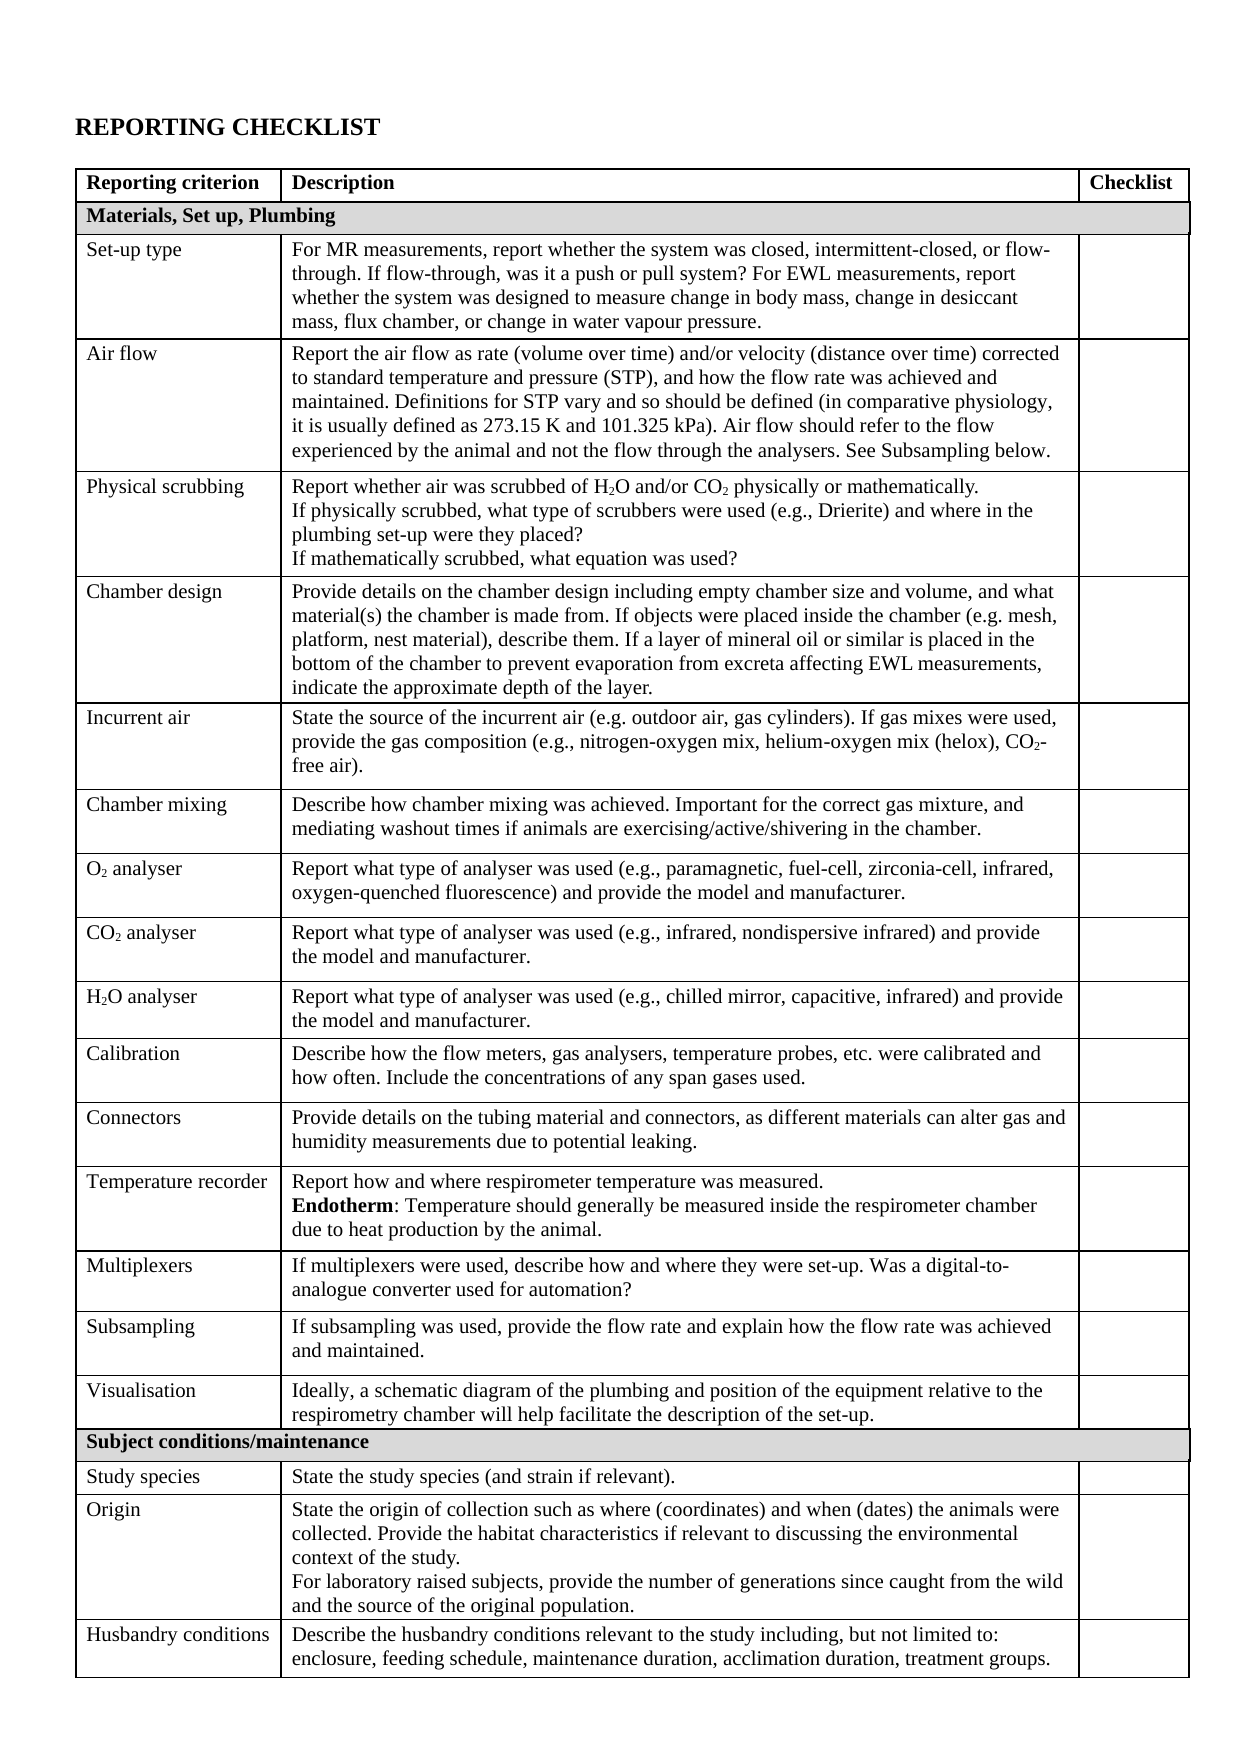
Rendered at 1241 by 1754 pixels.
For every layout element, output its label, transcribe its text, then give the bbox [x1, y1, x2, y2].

table_cell [1080, 1620, 1188, 1677]
table_cell Provide details on the chamber design including empty chamber size and volume, and what material(s) the chamber is made from. If objects were placed inside the chamber (e.g. mesh, platform, nest material), describe them. If a layer of mineral oil or similar is placed in the bottom of the chamber to prevent evaporation from excreta affecting EWL measurements, indicate the approximate depth of the layer. [282, 577, 1078, 702]
table_cell Multiplexers [77, 1252, 280, 1311]
table_cell [1080, 1312, 1188, 1375]
table_cell If subsampling was used, provide the flow rate and explain how the flow rate was achieved and maintained. [282, 1312, 1078, 1375]
table_cell [1080, 235, 1188, 338]
table_cell Chamber mixing [77, 790, 280, 853]
table_cell Husbandry conditions [77, 1620, 280, 1677]
table_cell Physical scrubbing [77, 472, 280, 576]
table_cell Report what type of analyser was used (e.g., paramagnetic, fuel-cell, zirconia-cell, infrared, oxygen-quenched fluorescence) and provide the model and manufacturer. [282, 854, 1078, 917]
table_cell [1080, 1167, 1188, 1250]
subtitle REPORTING CHECKLIST [75, 112, 1165, 141]
table_cell Connectors [77, 1103, 280, 1166]
table_header Description [282, 170, 1078, 201]
table_cell Describe the husbandry conditions relevant to the study including, but not limited to: enclosure, feeding schedule, maintenance duration, acclimation duration, treatment groups. [282, 1620, 1078, 1677]
table_cell For MR measurements, report whether the system was closed, intermittent-closed, or flow-through. If flow-through, was it a push or pull system? For EWL measurements, report whether the system was designed to measure change in body mass, change in desiccant mass, flux chamber, or change in water vapour pressure. [282, 235, 1078, 338]
table_cell Visualisation [77, 1376, 280, 1428]
table_cell Calibration [77, 1039, 280, 1102]
table_cell [1080, 854, 1188, 917]
table_cell Set-up type [77, 235, 280, 338]
table_cell Chamber design [77, 577, 280, 702]
table_cell State the source of the incurrent air (e.g. outdoor air, gas cylinders). If gas mixes were used, provide the gas composition (e.g., nitrogen-oxygen mix, helium‑oxygen mix (helox), CO2-free air). [282, 704, 1078, 788]
table_cell [1080, 472, 1188, 576]
table_cell Incurrent air [77, 704, 280, 788]
table_cell Report whether air was scrubbed of H2O and/or CO2 physically or mathematically. If physically scrubbed, what type of scrubbers were used (e.g., Drierite) and where in the plumbing set-up were they placed? If mathematically scrubbed, what equation was used? [282, 472, 1078, 576]
table_cell [1080, 1039, 1188, 1102]
table_cell H2O analyser [77, 982, 280, 1037]
table_cell [1080, 1252, 1188, 1311]
table_cell CO2 analyser [77, 918, 280, 981]
table_cell [1080, 704, 1188, 788]
table_cell Ideally, a schematic diagram of the plumbing and position of the equipment relative to the respirometry chamber will help facilitate the description of the set-up. [282, 1376, 1078, 1428]
table_cell Subject conditions/maintenance [77, 1430, 1189, 1461]
table_cell Temperature recorder [77, 1167, 280, 1250]
table_header Reporting criterion [77, 170, 280, 201]
table_cell Subsampling [77, 1312, 280, 1375]
table_cell Study species [77, 1462, 280, 1493]
table_cell Provide details on the tubing material and connectors, as different materials can alter gas and humidity measurements due to potential leaking. [282, 1103, 1078, 1166]
table_cell [1080, 577, 1188, 702]
table_cell Describe how chamber mixing was achieved. Important for the correct gas mixture, and mediating washout times if animals are exercising/active/shivering in the chamber. [282, 790, 1078, 853]
table_cell Origin [77, 1495, 280, 1618]
table_cell [1080, 340, 1188, 471]
table_cell Describe how the flow meters, gas analysers, temperature probes, etc. were calibrated and how often. Include the concentrations of any span gases used. [282, 1039, 1078, 1102]
table_header Checklist [1080, 170, 1188, 201]
table_cell [1080, 1495, 1188, 1618]
table_cell State the origin of collection such as where (coordinates) and when (dates) the animals were collected. Provide the habitat characteristics if relevant to discussing the environmental context of the study. For laboratory raised subjects, provide the number of generations since caught from the wild and the source of the original population. [282, 1495, 1078, 1618]
table_cell If multiplexers were used, describe how and where they were set-up. Was a digital-to-analogue converter used for automation? [282, 1252, 1078, 1311]
table_cell [1080, 790, 1188, 853]
table_cell Report what type of analyser was used (e.g., chilled mirror, capacitive, infrared) and provide the model and manufacturer. [282, 982, 1078, 1037]
table_cell [1080, 1462, 1188, 1493]
table_cell [1080, 982, 1188, 1037]
table_cell Report how and where respirometer temperature was measured. Endotherm: Temperature should generally be measured inside the respirometer chamber due to heat production by the animal. [282, 1167, 1078, 1250]
table_cell Materials, Set up, Plumbing [77, 203, 1189, 234]
table_cell [1080, 918, 1188, 981]
table_cell [1080, 1103, 1188, 1166]
table_cell Report the air flow as rate (volume over time) and/or velocity (distance over time) corrected to standard temperature and pressure (STP), and how the flow rate was achieved and maintained. Definitions for STP vary and so should be defined (in comparative physiology, it is usually defined as 273.15 K and 101.325 kPa). Air flow should refer to the flow experienced by the animal and not the flow through the analysers. See Subsampling below. [282, 340, 1078, 471]
table_cell [1080, 1376, 1188, 1428]
table_cell Air flow [77, 340, 280, 471]
table_cell Report what type of analyser was used (e.g., infrared, nondispersive infrared) and provide the model and manufacturer. [282, 918, 1078, 981]
table_cell State the study species (and strain if relevant). [282, 1462, 1078, 1493]
table_cell O2 analyser [77, 854, 280, 917]
